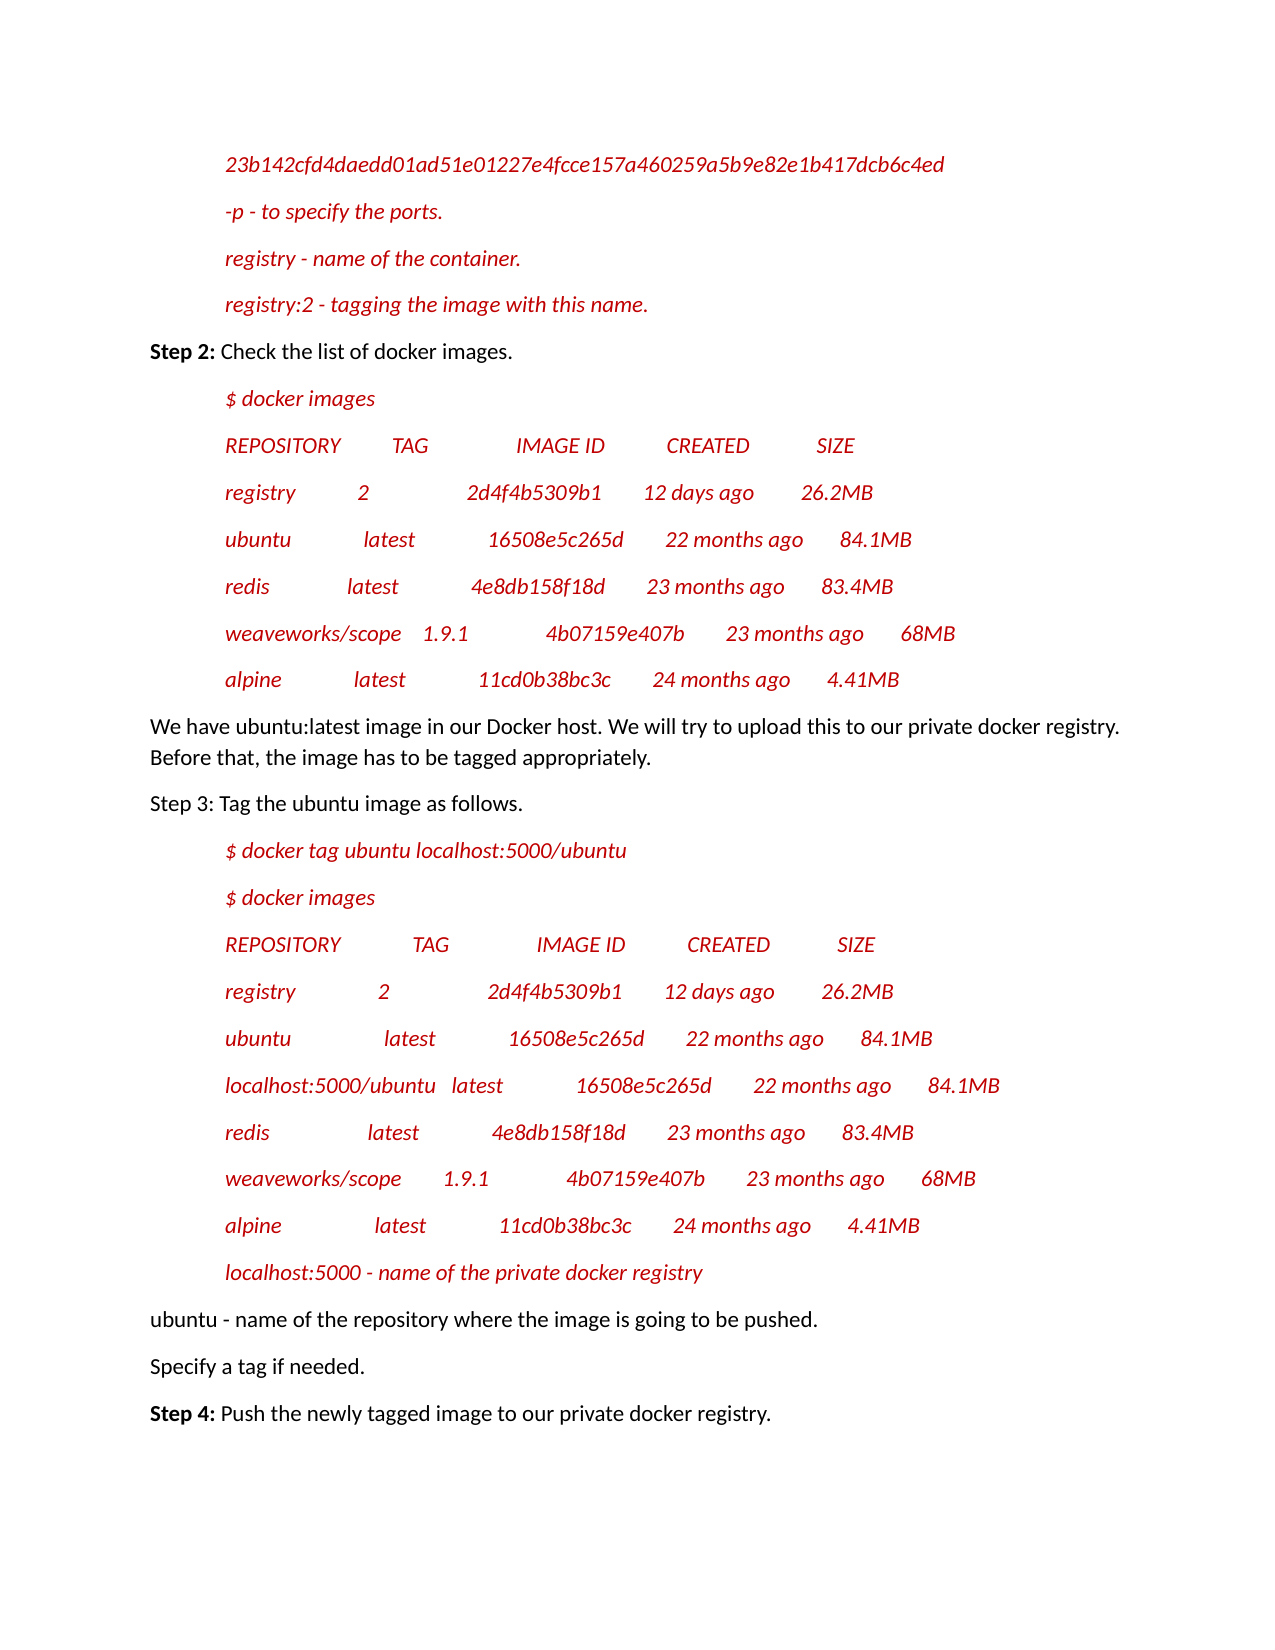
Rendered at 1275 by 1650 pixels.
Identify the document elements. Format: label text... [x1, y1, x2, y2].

text Step 3: Tag the ubuntu image as follows. [150, 789, 1125, 818]
text redis latest 4e8db158f18d 23 months ago 83.4MB [225, 1118, 1125, 1146]
text registry - name of the container. [225, 244, 1125, 272]
text $ docker images [225, 883, 1125, 911]
text Step 4: Push the newly tagged image to our private docker registry. [150, 1399, 1125, 1427]
text registry:2 - tagging the image with this name. [225, 291, 1125, 319]
text ubuntu - name of the repository where the image is going to be pushed. [150, 1305, 1125, 1333]
text alpine latest 11cd0b38bc3c 24 months ago 4.41MB [225, 666, 1125, 694]
text -p - to specify the ports. [225, 197, 1125, 225]
text REPOSITORY TAG IMAGE ID CREATED SIZE [225, 431, 1125, 459]
text alpine latest 11cd0b38bc3c 24 months ago 4.41MB [225, 1211, 1125, 1239]
text ubuntu latest 16508e5c265d 22 months ago 84.1MB [225, 525, 1125, 553]
text ubuntu latest 16508e5c265d 22 months ago 84.1MB [225, 1024, 1125, 1052]
text 23b142cfd4daedd01ad51e01227e4fcce157a460259a5b9e82e1b417dcb6c4ed [225, 150, 1125, 178]
text localhost:5000 - name of the private docker registry [225, 1258, 1125, 1286]
text REPOSITORY TAG IMAGE ID CREATED SIZE [225, 930, 1125, 958]
text Step 2: Check the list of docker images. [150, 337, 1125, 366]
text We have ubuntu:latest image in our Docker host. We will try to upload this to our private docker registry. Before that, the image has to be tagged appropriately. [150, 712, 1125, 771]
text localhost:5000/ubuntu latest 16508e5c265d 22 months ago 84.1MB [225, 1071, 1125, 1099]
text weaveworks/scope 1.9.1 4b07159e407b 23 months ago 68MB [225, 1164, 1125, 1193]
text registry 2 2d4f4b5309b1 12 days ago 26.2MB [225, 478, 1125, 506]
text redis latest 4e8db158f18d 23 months ago 83.4MB [225, 572, 1125, 600]
text Specify a tag if needed. [150, 1352, 1125, 1380]
text $ docker tag ubuntu localhost:5000/ubuntu [225, 836, 1125, 864]
text weaveworks/scope 1.9.1 4b07159e407b 23 months ago 68MB [225, 619, 1125, 647]
text $ docker images [225, 384, 1125, 412]
text registry 2 2d4f4b5309b1 12 days ago 26.2MB [225, 977, 1125, 1005]
